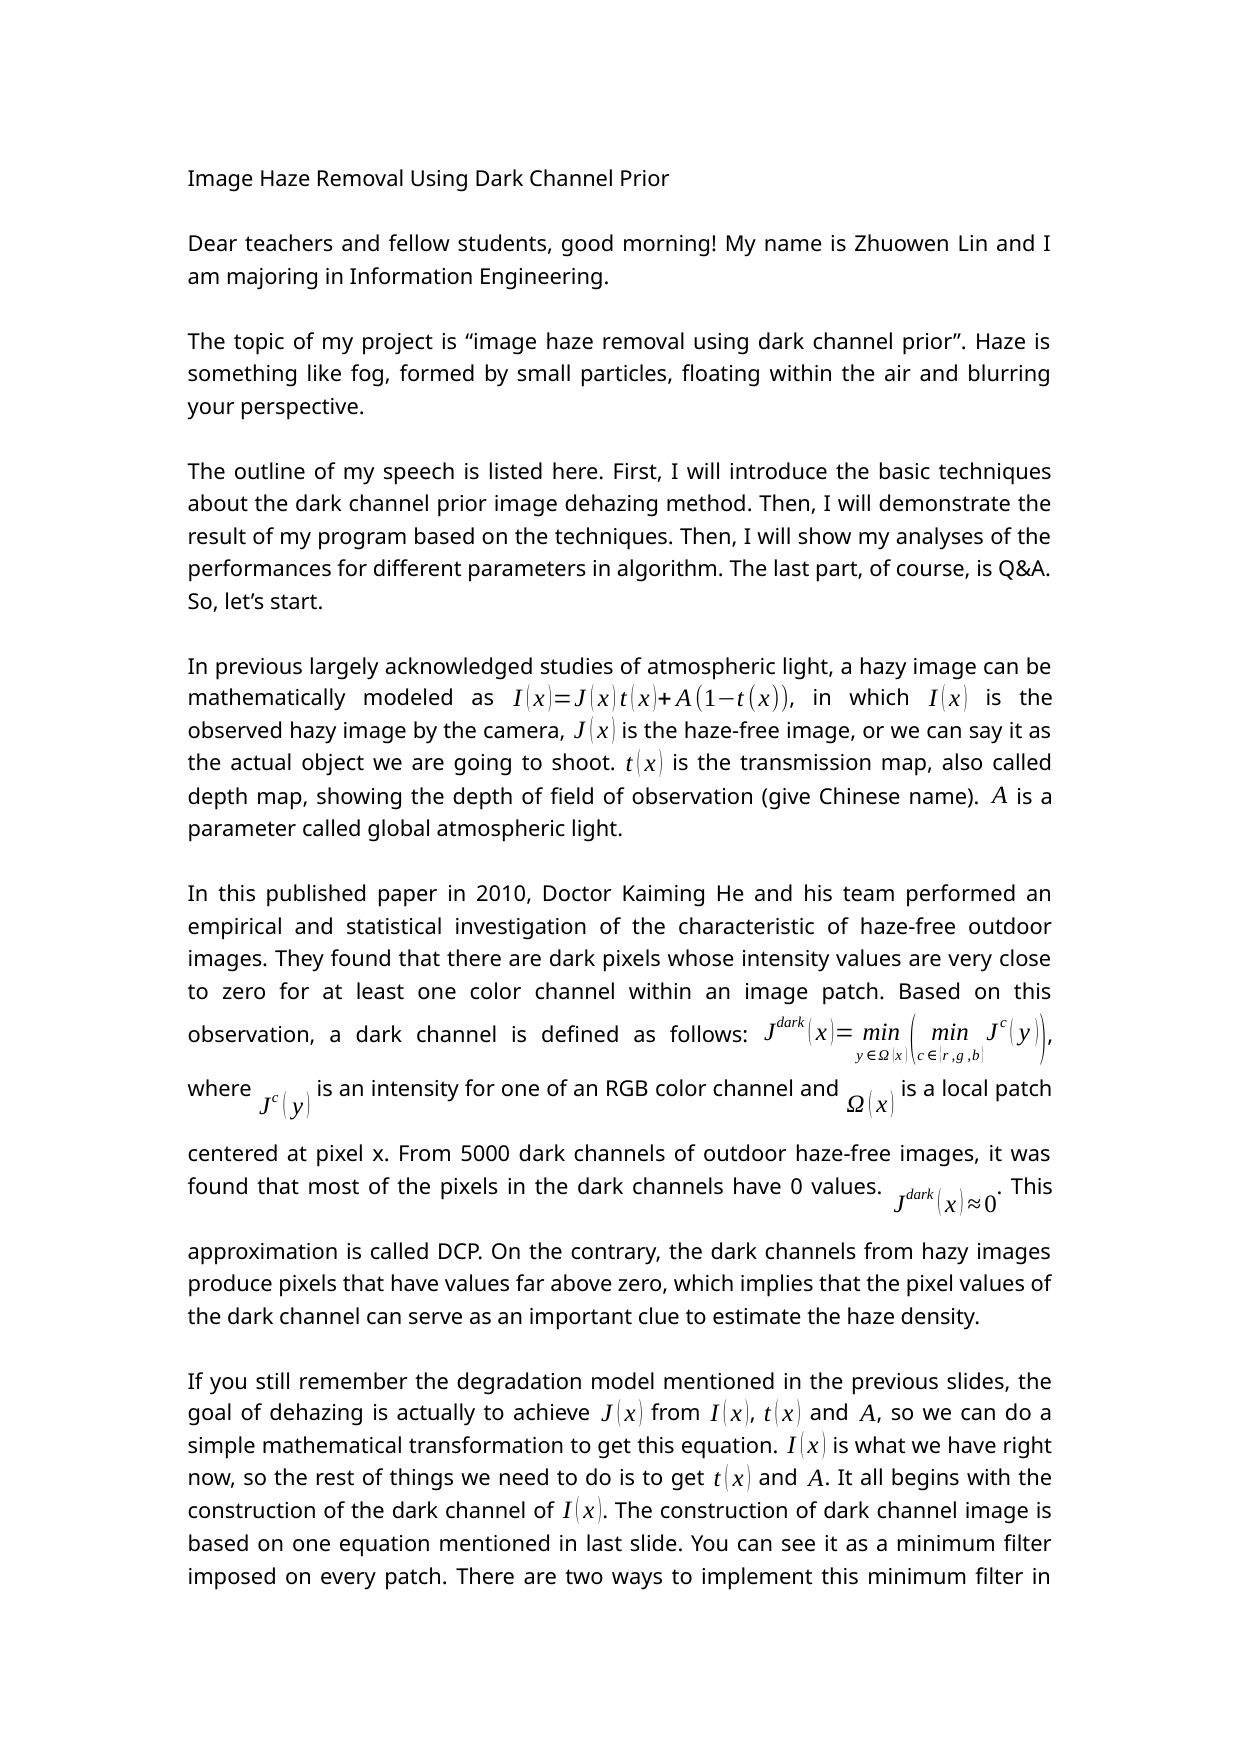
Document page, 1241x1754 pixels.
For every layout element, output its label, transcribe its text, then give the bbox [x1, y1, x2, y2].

text The outline of my speech is listed here. First, I will introduce the basic techniques about the dark channel prior image dehazing method. Then, I will demonstrate the result of my program based on the techniques. Then, I will show my analyses of the performances for different parameters in algorithm. The last part, of course, is Q&A. So, let’s start. [187, 454, 1053, 617]
text Dear teachers and fellow students, good morning! My name is Zhuowen Lin and I am majoring in Information Engineering. [187, 227, 1053, 292]
text In this published paper in 2010, Doctor Kaiming He and his team performed an empirical and statistical investigation of the characteristic of haze-free outdoor images. They found that there are dark pixels whose intensity values are very close to zero for at least one color channel within an image patch. Based on this observation, a dark channel is defined as follows: , where is an intensity for one of an RGB color channel and is a local patch centered at pixel x. From 5000 dark channels of outdoor haze-free images, it was found that most of the pixels in the dark channels have 0 values. . This approximation is called DCP. On the contrary, the dark channels from hazy images produce pixels that have values far above zero, which implies that the pixel values of the dark channel can serve as an important clue to estimate the haze density. [187, 877, 1053, 1332]
text The topic of my project is “image haze removal using dark channel prior”. Haze is something like fog, formed by small particles, floating within the air and blurring your perspective. [187, 324, 1053, 422]
text In previous largely acknowledged studies of atmospheric light, a hazy image can be mathematically modeled as , in which is the observed hazy image by the camera, is the haze-free image, or we can say it as the actual object we are going to shoot. is the transmission map, also called depth map, showing the depth of field of observation (give Chinese name). is a parameter called global atmospheric light. [187, 649, 1053, 844]
text Image Haze Removal Using Dark Channel Prior [187, 162, 1053, 194]
